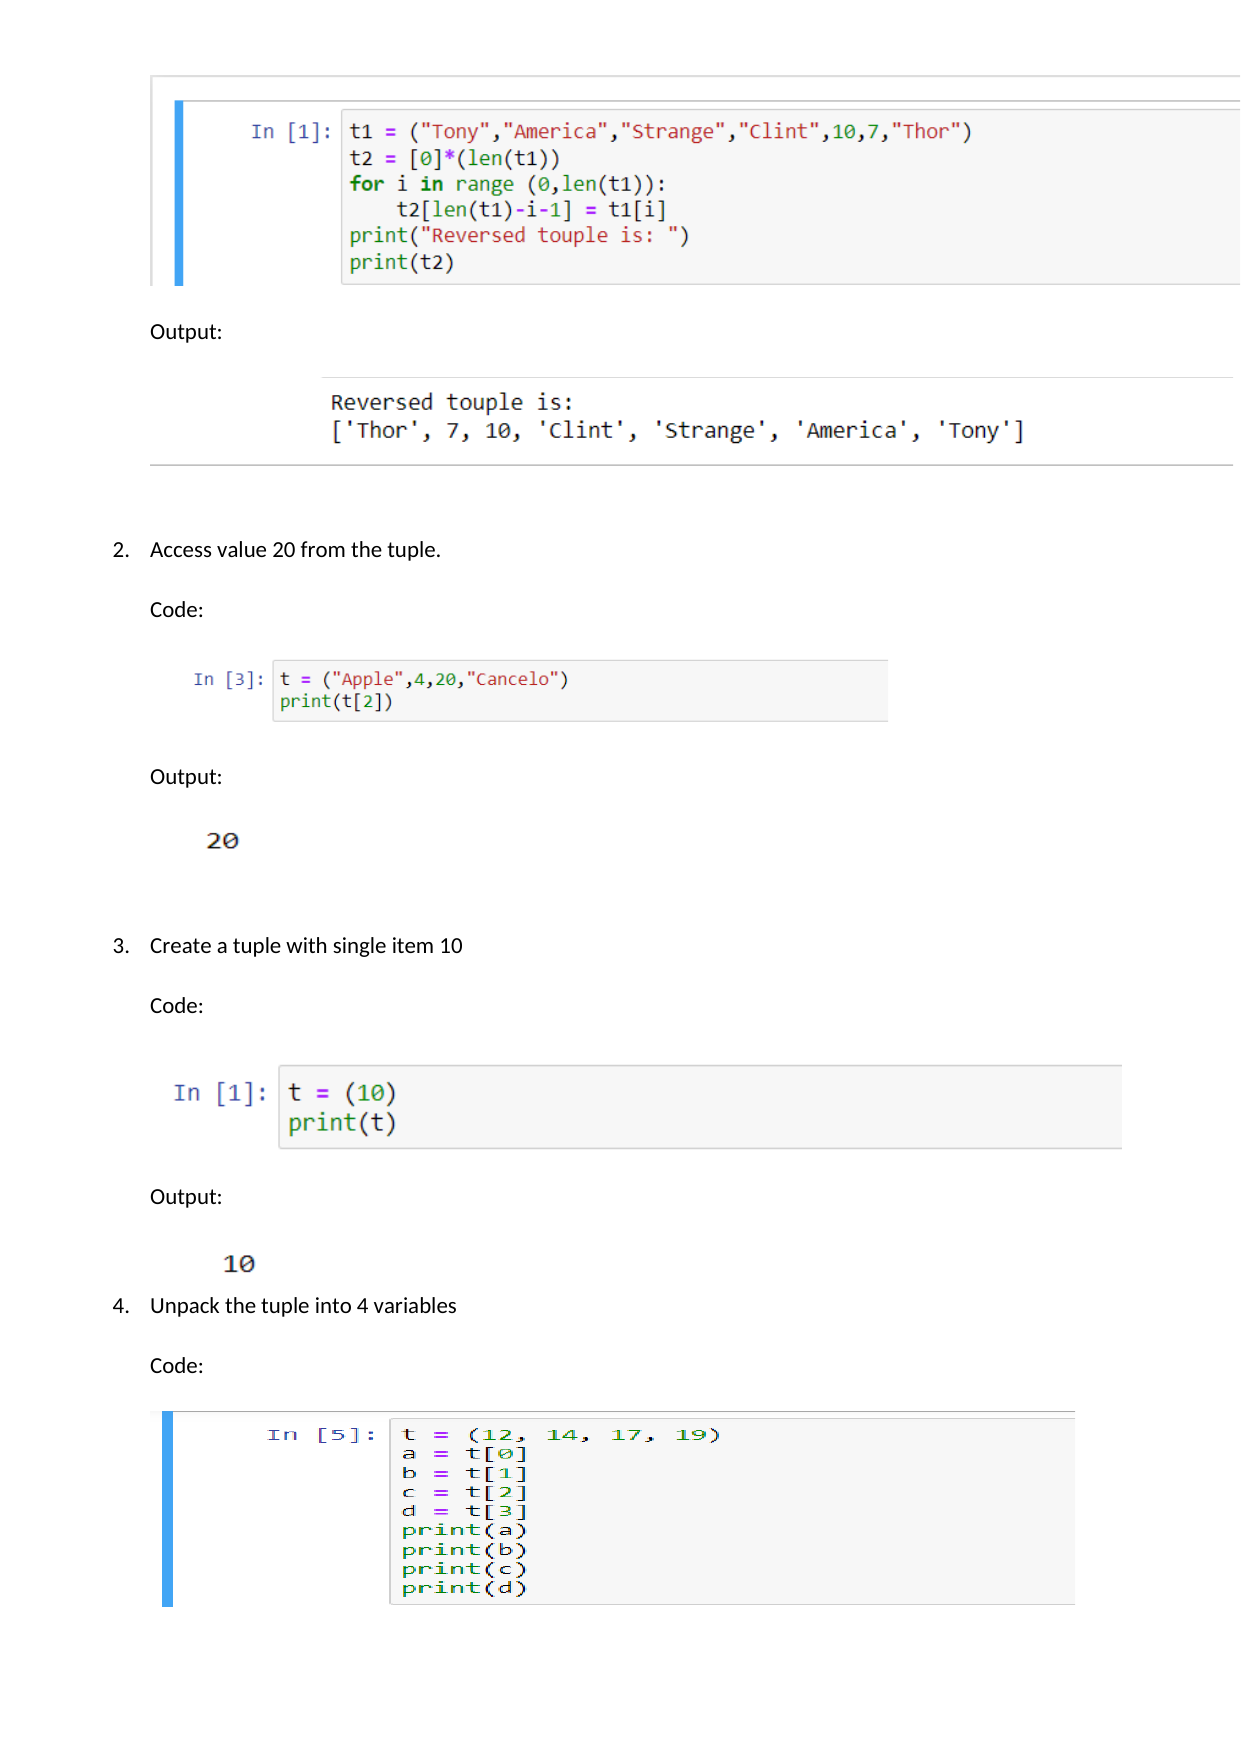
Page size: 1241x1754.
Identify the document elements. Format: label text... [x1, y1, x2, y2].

list Access value 20 from the tuple. [112, 535, 1165, 563]
list Code: [150, 1351, 1165, 1379]
list Output: [150, 762, 1165, 790]
picture [150, 1242, 342, 1289]
picture [150, 822, 318, 866]
picture [150, 1052, 1122, 1150]
list Unpack the tuple into 4 variables [112, 1291, 1165, 1319]
picture [150, 1411, 1076, 1607]
picture [150, 655, 889, 730]
picture [150, 377, 1234, 469]
list Code: [150, 595, 1165, 623]
list Create a tuple with single item 10 [112, 931, 1165, 959]
list Code: [150, 992, 1165, 1020]
list Output: [150, 1182, 1165, 1210]
picture [150, 75, 1241, 286]
list Output: [150, 317, 1165, 345]
